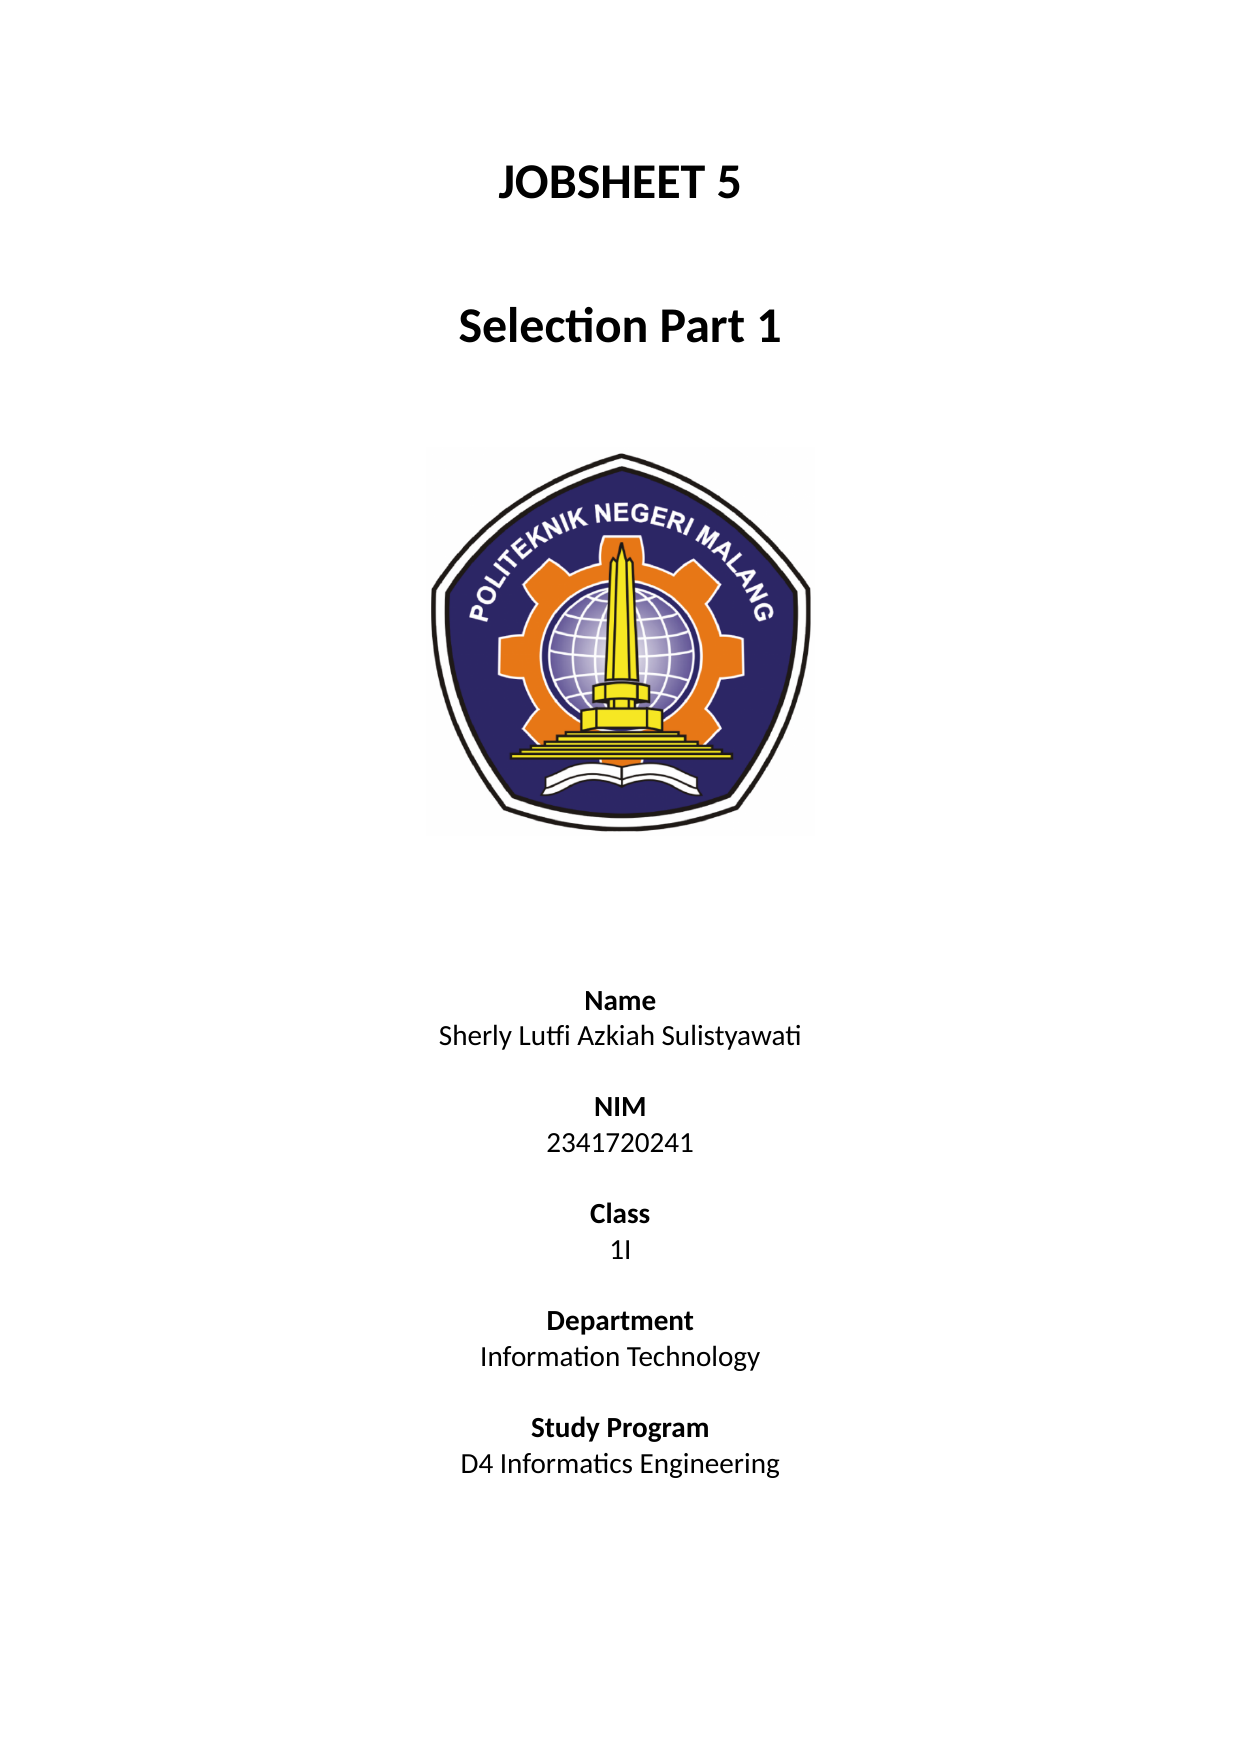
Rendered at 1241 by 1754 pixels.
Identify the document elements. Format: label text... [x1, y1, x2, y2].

text NIM [150, 1088, 1090, 1124]
text Information Technology [150, 1338, 1090, 1373]
text Class [150, 1195, 1090, 1231]
picture [425, 447, 815, 836]
text Name [150, 982, 1090, 1017]
text Selection Part 1 [150, 293, 1090, 354]
text Department [150, 1302, 1090, 1338]
text JOBSHEET 5 [150, 150, 1090, 211]
text D4 Informatics Engineering [150, 1445, 1090, 1480]
text Sherly Lutfi Azkiah Sulistyawati [150, 1017, 1090, 1053]
text 2341720241 [150, 1124, 1090, 1160]
text 1I [150, 1231, 1090, 1267]
text Study Program [150, 1409, 1090, 1445]
